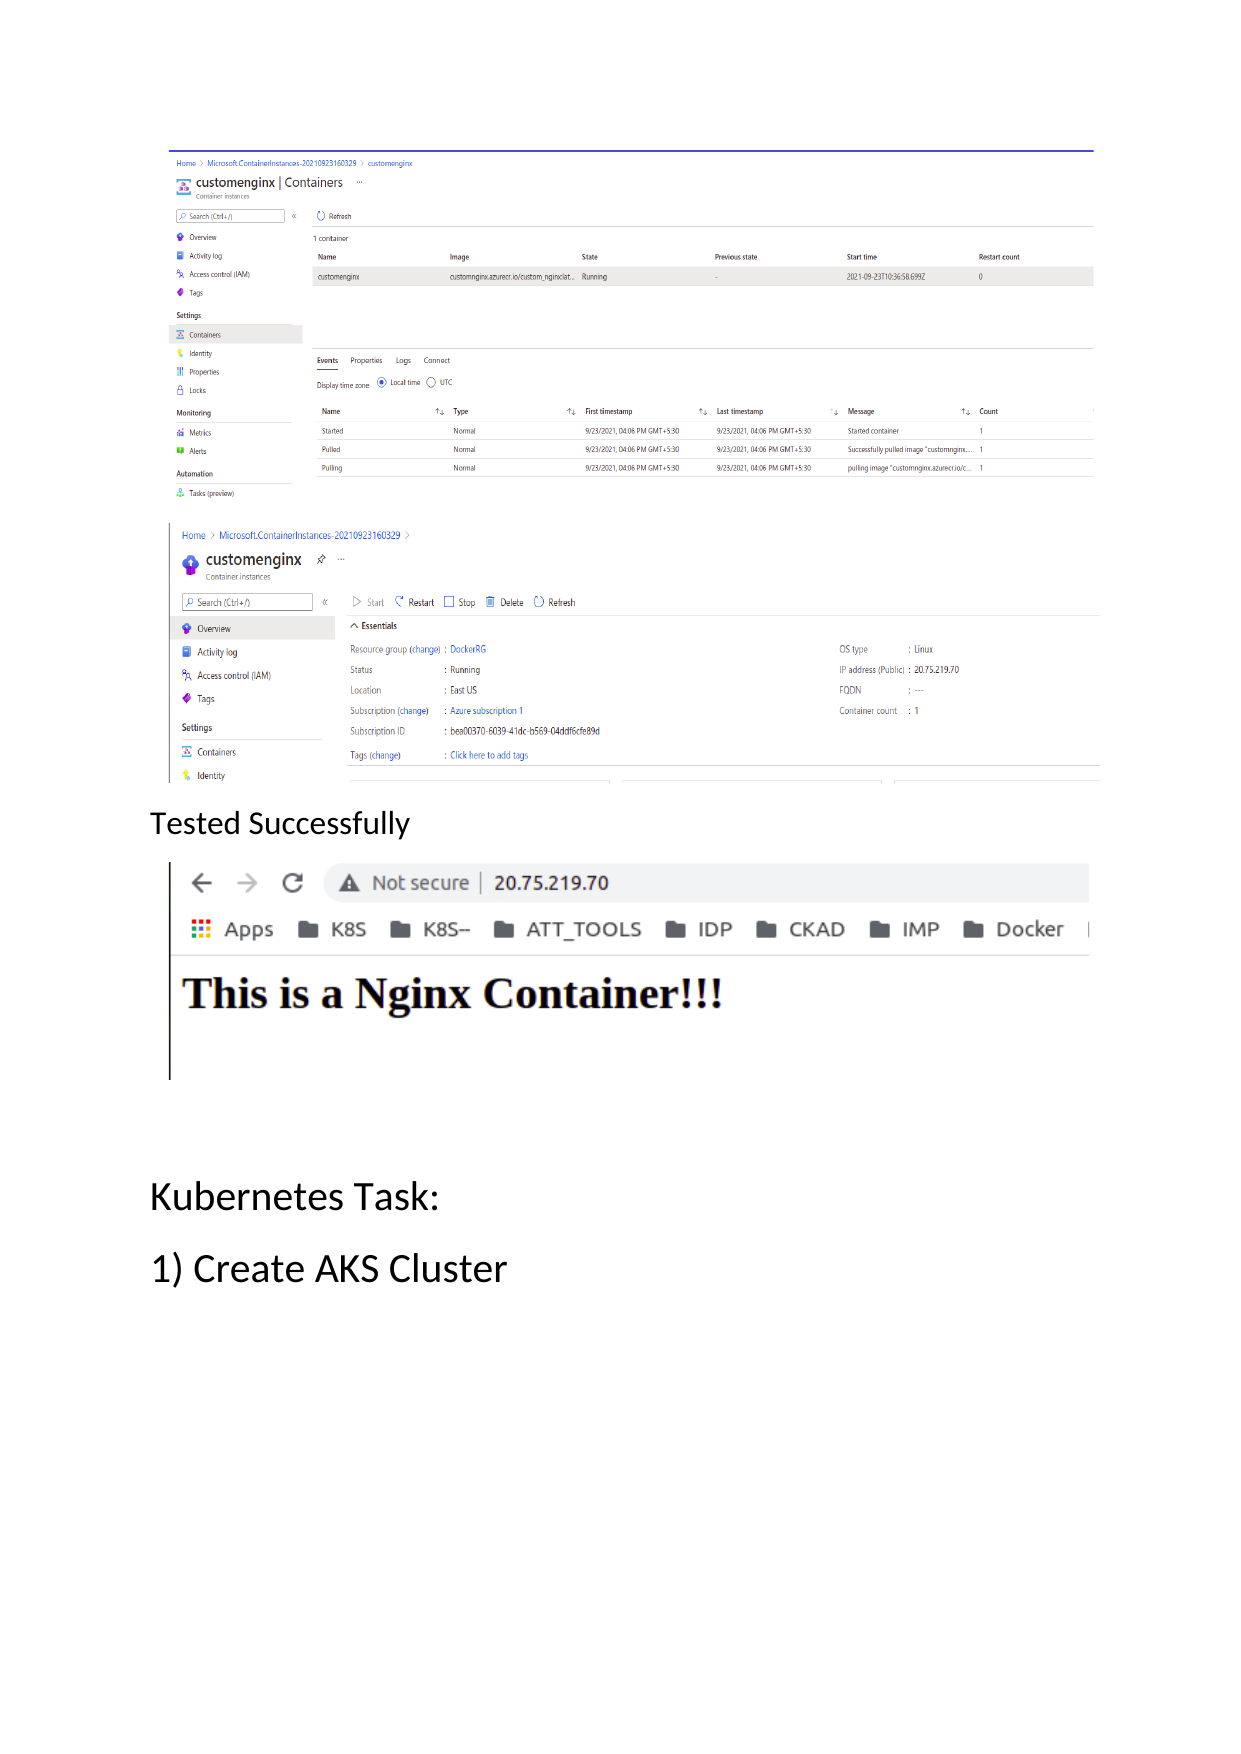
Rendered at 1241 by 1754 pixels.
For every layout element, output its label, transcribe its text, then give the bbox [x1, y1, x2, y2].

text 1) Create AKS Cluster [150, 1242, 1090, 1292]
text Kubernetes Task: [150, 1170, 1090, 1221]
text Tested Successfully [150, 802, 1090, 842]
